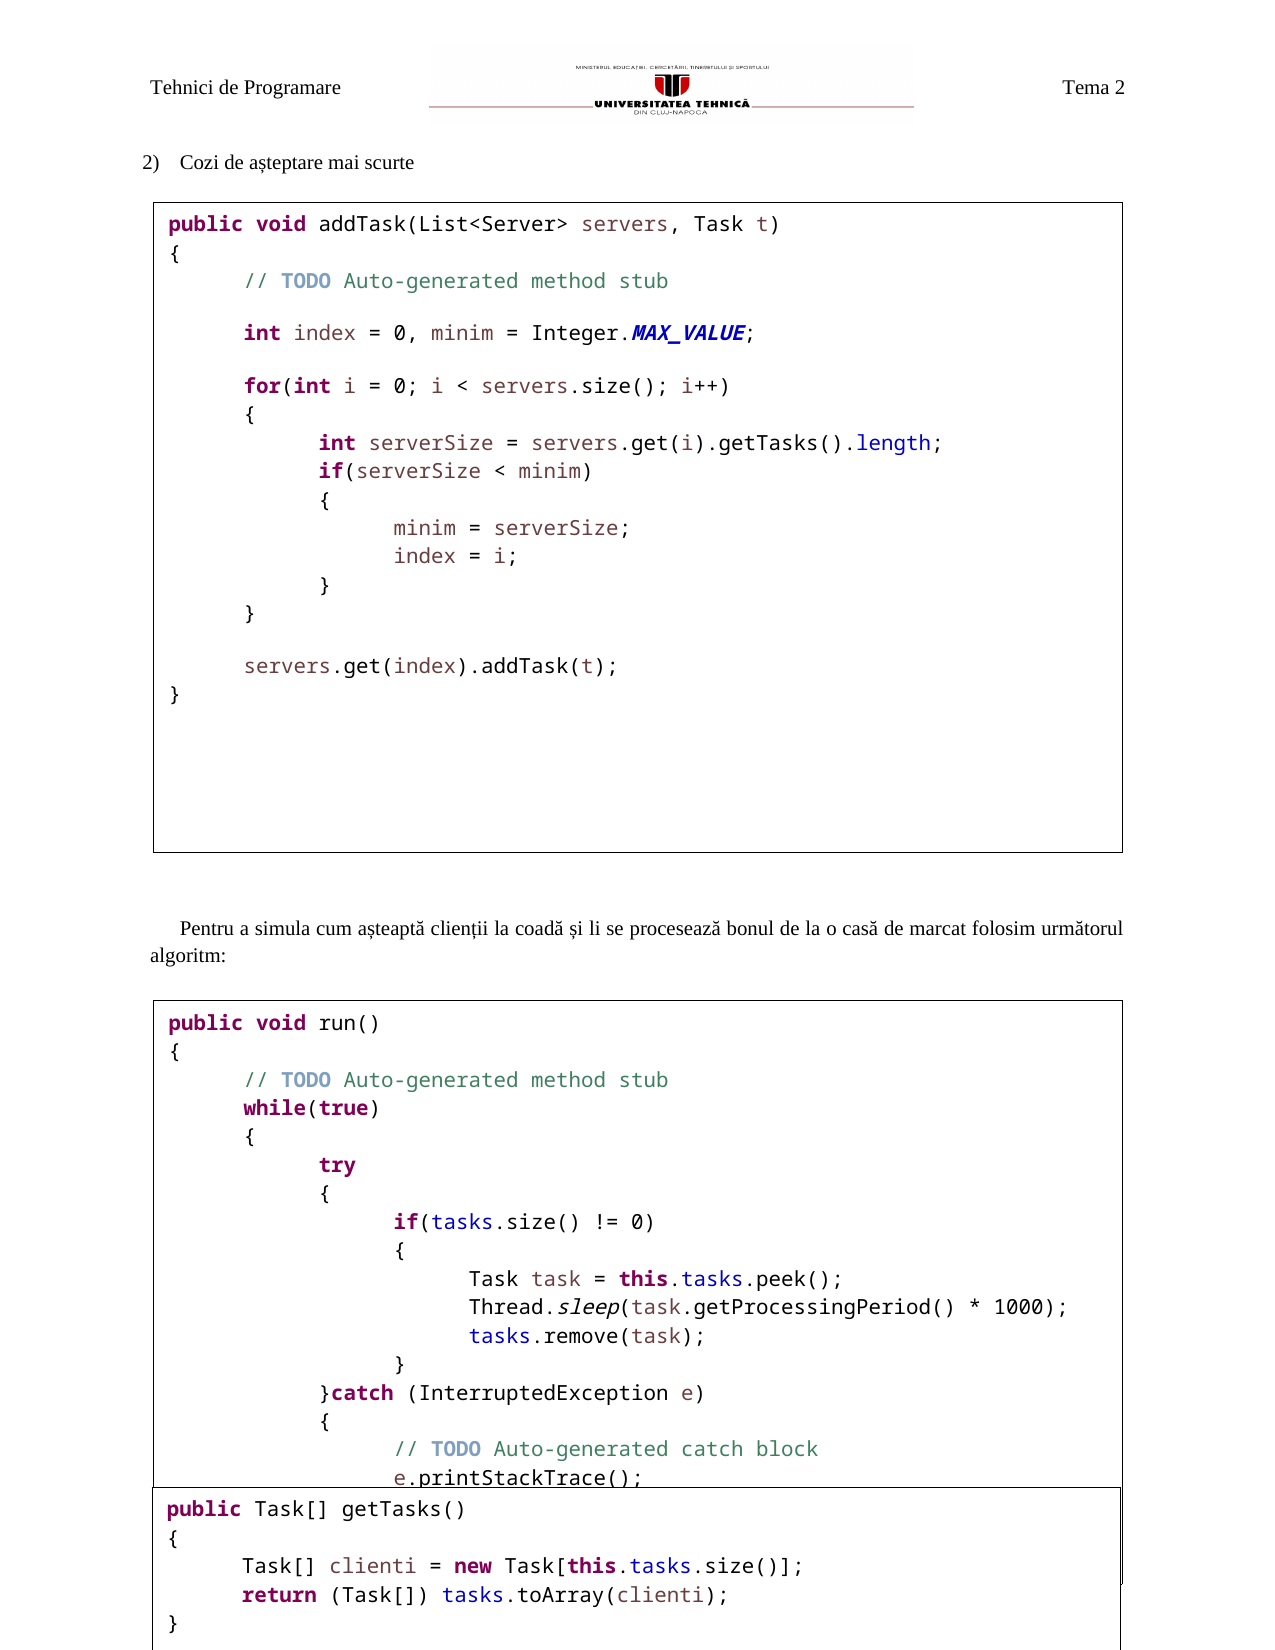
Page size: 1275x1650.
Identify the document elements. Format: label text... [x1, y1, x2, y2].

list Cozi de așteptare mai scurte [142, 150, 1125, 174]
picture [429, 45, 915, 126]
text Pentru a simula cum așteaptă clienții la coadă și li se procesează bonul de la o casă de marcat folosim următorul algoritm: [150, 916, 1125, 967]
